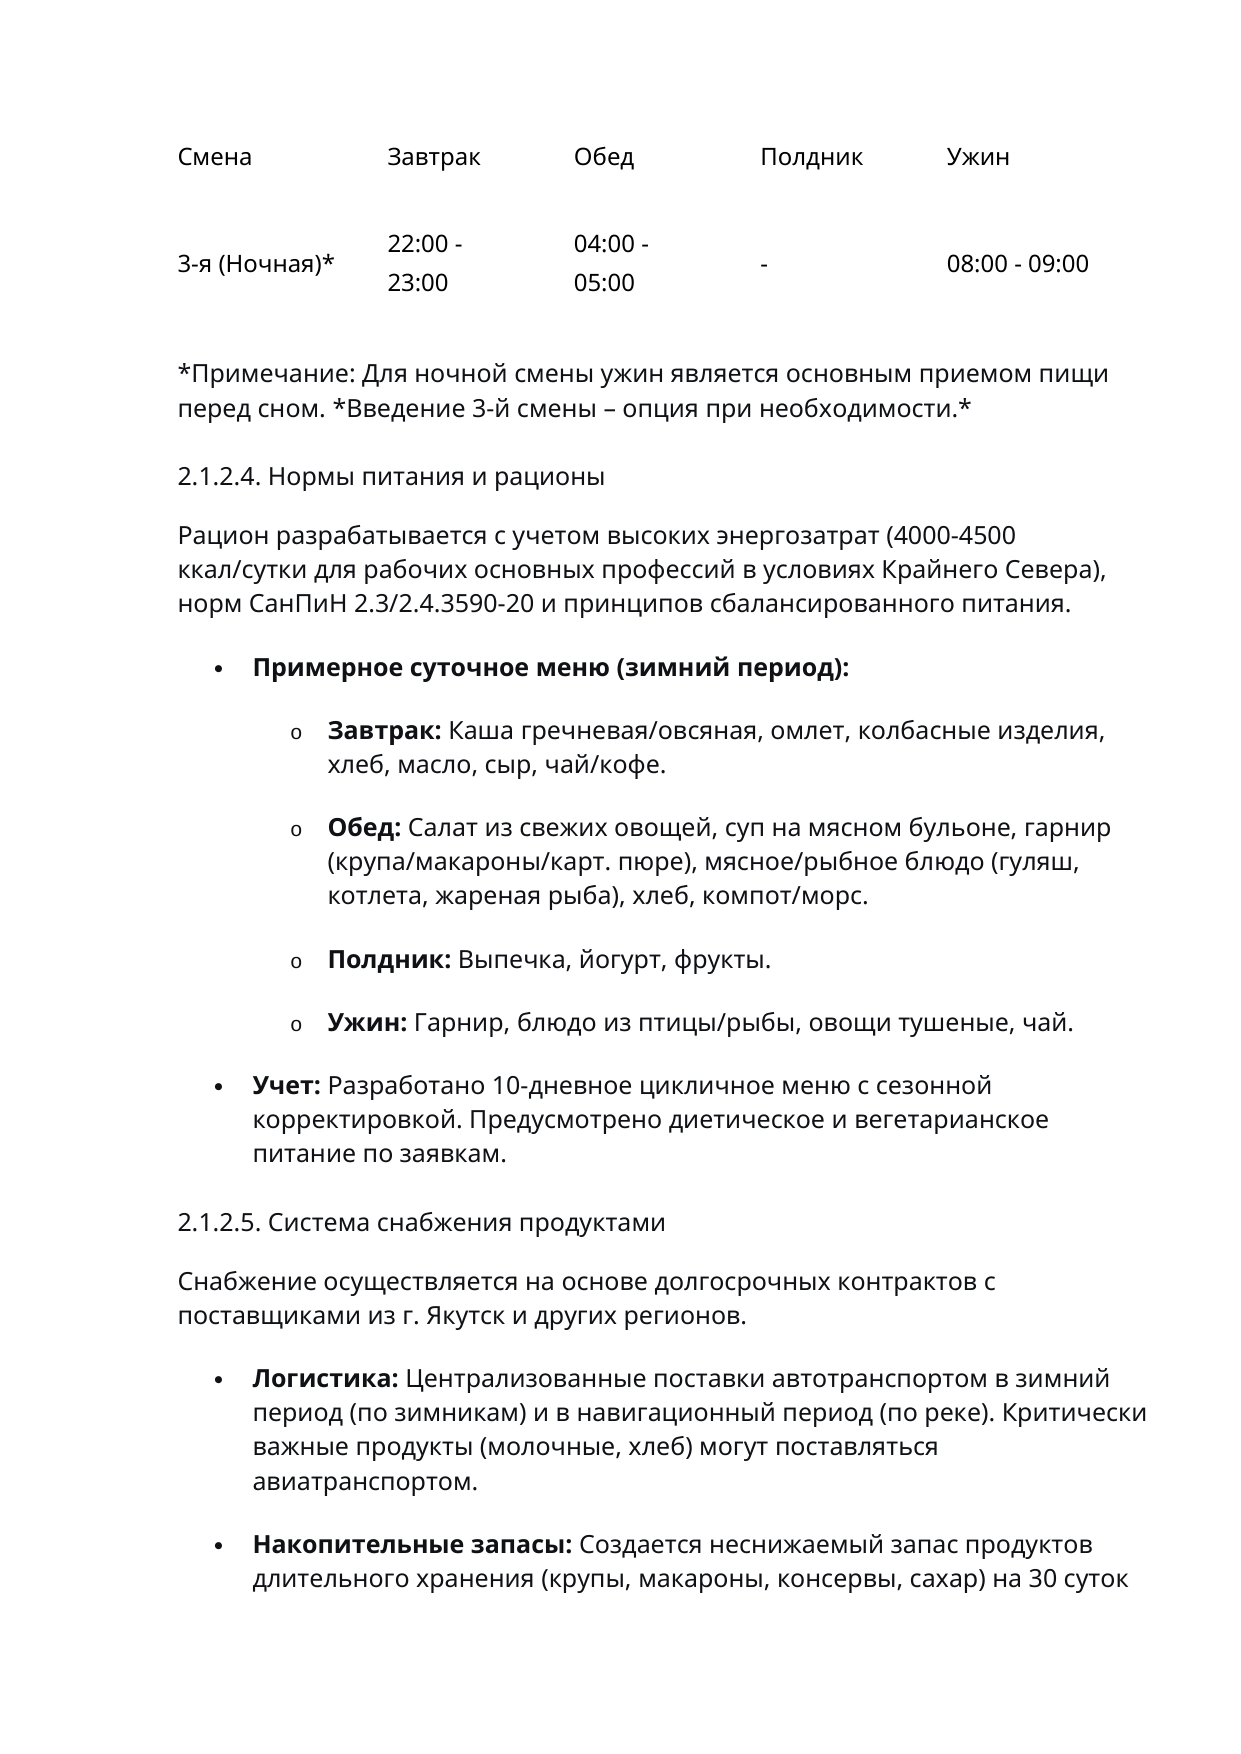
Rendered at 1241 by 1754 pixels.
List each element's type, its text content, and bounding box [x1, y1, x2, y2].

table_header Завтрак [362, 118, 549, 205]
list Ужин: Гарнир, блюдо из птицы/рыбы, овощи тушеные, чай. [290, 1004, 1152, 1038]
list Обед: Салат из свежих овощей, суп на мясном бульоне, гарнир (крупа/макароны/карт. пюре), мясное/рыбное блюдо (гуляш, котлета, жареная рыба), хлеб, компот/морс. [290, 810, 1152, 912]
table_header Смена [177, 118, 362, 205]
subtitle 2.1.2.5. Система снабжения продуктами [177, 1195, 1152, 1239]
list Примерное суточное меню (зимний период): [215, 649, 1152, 683]
list Завтрак: Каша гречневая/овсяная, омлет, колбасные изделия, хлеб, масло, сыр, чай/кофе. [290, 713, 1152, 781]
list Логистика: Централизованные поставки автотранспортом в зимний период (по зимникам) и в навигационный период (по реке). Критически важные продукты (молочные, хлеб) могут поставляться авиатранспортом. [215, 1361, 1152, 1497]
list Учет: Разработано 10-дневное цикличное меню с сезонной корректировкой. Предусмотрено диетическое и вегетарианское питание по заявкам. [215, 1068, 1152, 1170]
table_cell 3-я (Ночная)* [177, 205, 362, 331]
text *Примечание: Для ночной смены ужин является основным приемом пищи перед сном. *Введение 3-й смены – опция при необходимости.* [177, 356, 1152, 424]
table_cell 08:00 - 09:00 [922, 205, 1093, 331]
table_header Обед [549, 118, 735, 205]
table_header Ужин [922, 118, 1093, 205]
table_header Полдник [735, 118, 922, 205]
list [215, 1526, 1152, 1594]
text Рацион разрабатывается с учетом высоких энергозатрат (4000-4500 ккал/сутки для рабочих основных профессий в условиях Крайнего Севера), норм СанПиН 2.3/2.4.3590-20 и принципов сбалансированного питания. [177, 518, 1152, 620]
text Снабжение осуществляется на основе долгосрочных контрактов с поставщиками из г. Якутск и других регионов. [177, 1264, 1152, 1332]
list Полдник: Выпечка, йогурт, фрукты. [290, 941, 1152, 975]
table_cell 04:00 - 05:00 [549, 205, 735, 331]
table_cell - [735, 205, 922, 331]
subtitle 2.1.2.4. Нормы питания и рационы [177, 449, 1152, 493]
table_cell 22:00 - 23:00 [362, 205, 549, 331]
